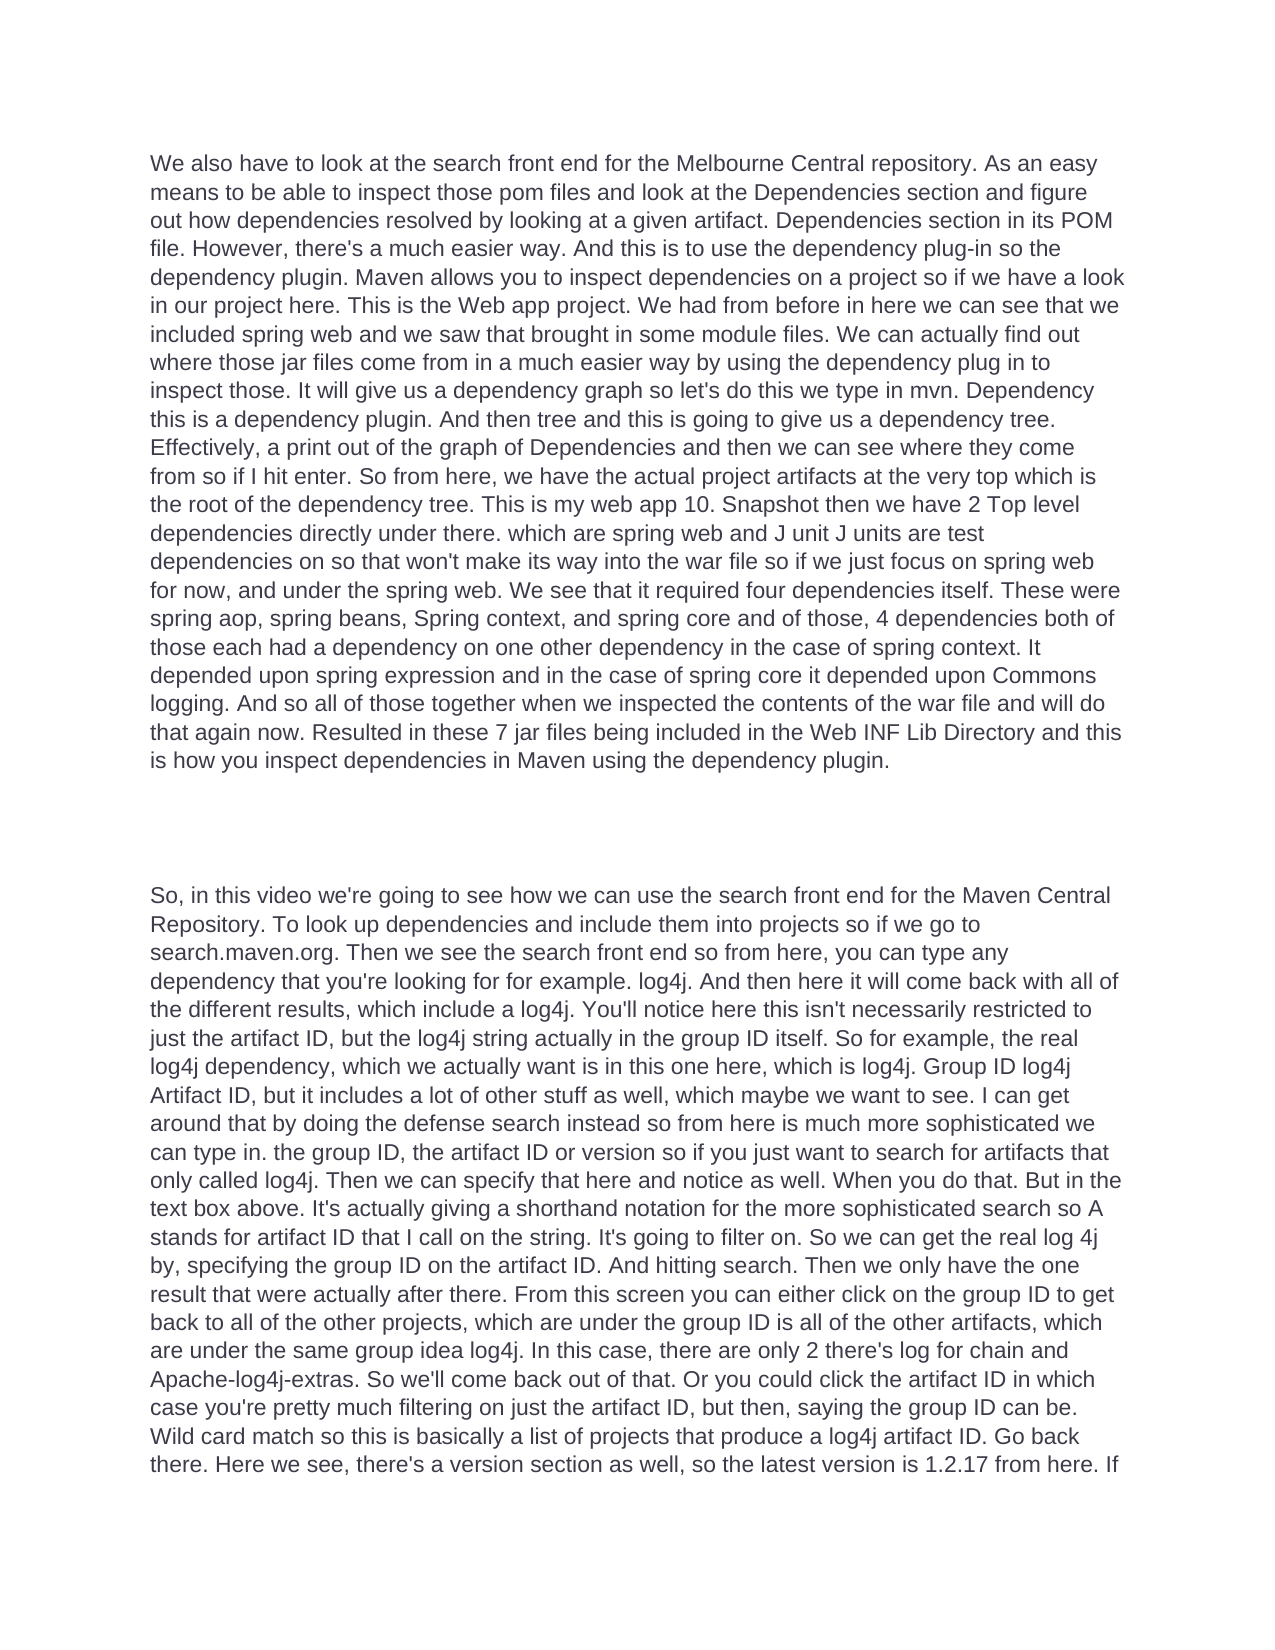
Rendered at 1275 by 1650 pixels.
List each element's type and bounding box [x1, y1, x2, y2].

text [150, 882, 1125, 1478]
text [150, 150, 1125, 773]
